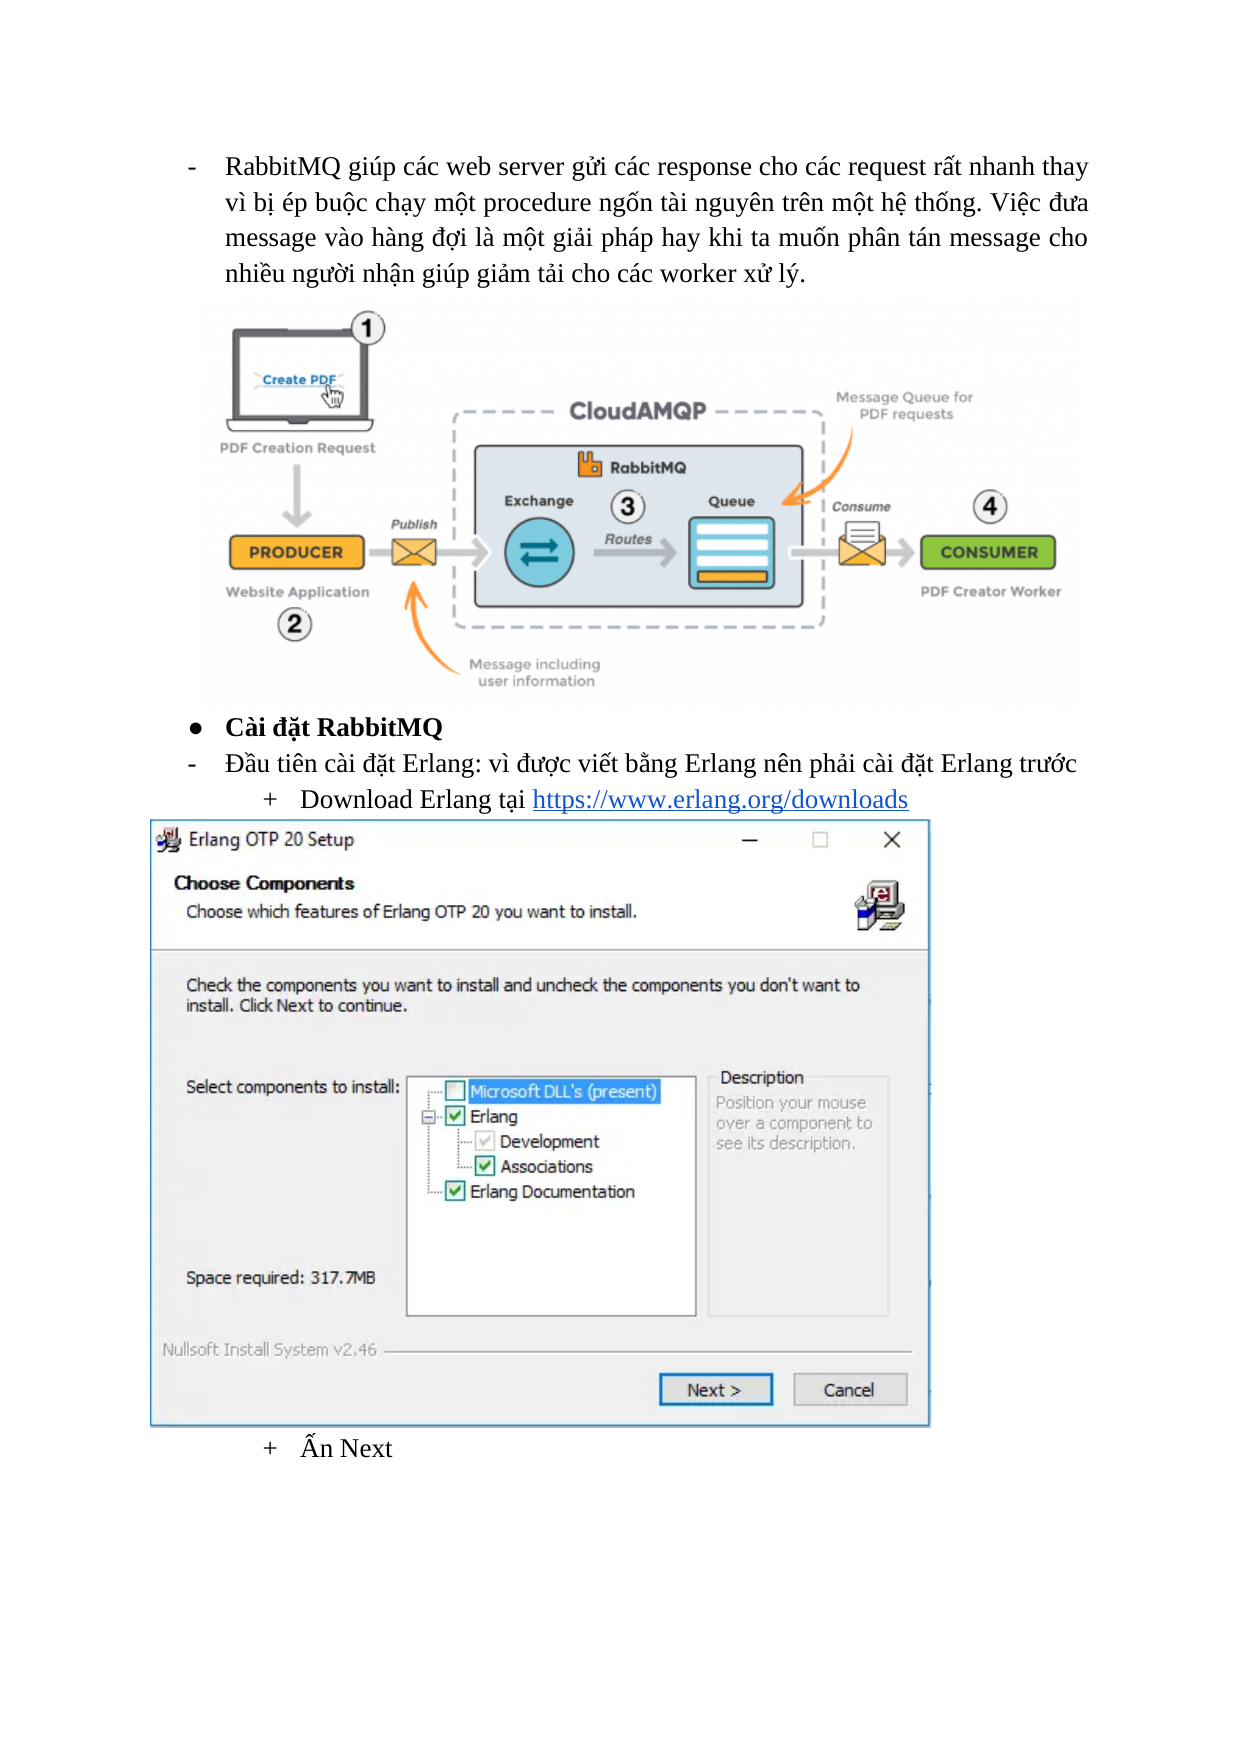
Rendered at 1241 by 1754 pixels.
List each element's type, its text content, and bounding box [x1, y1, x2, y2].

list Ấn Next [262, 1432, 1090, 1463]
list RabbitMQ giúp các web server gửi các response cho các request rất nhanh thay vì bị ép buộc chạy một procedure ngốn tài nguyên trên một hệ thống. Việc đưa message vào hàng đợi là một giải pháp hay khi ta muốn phân tán message cho nhiều người nhận giúp giảm tải cho các worker xử lý. [187, 150, 1090, 288]
list Đầu tiên cài đặt Erlang: vì được viết bằng Erlang nên phải cài đặt Erlang trước [187, 747, 1090, 778]
picture [150, 292, 1091, 708]
picture [150, 818, 933, 1428]
list Cài đặt RabbitMQ [187, 711, 1090, 742]
list Download Erlang tại https://www.erlang.org/downloads [262, 783, 1090, 814]
